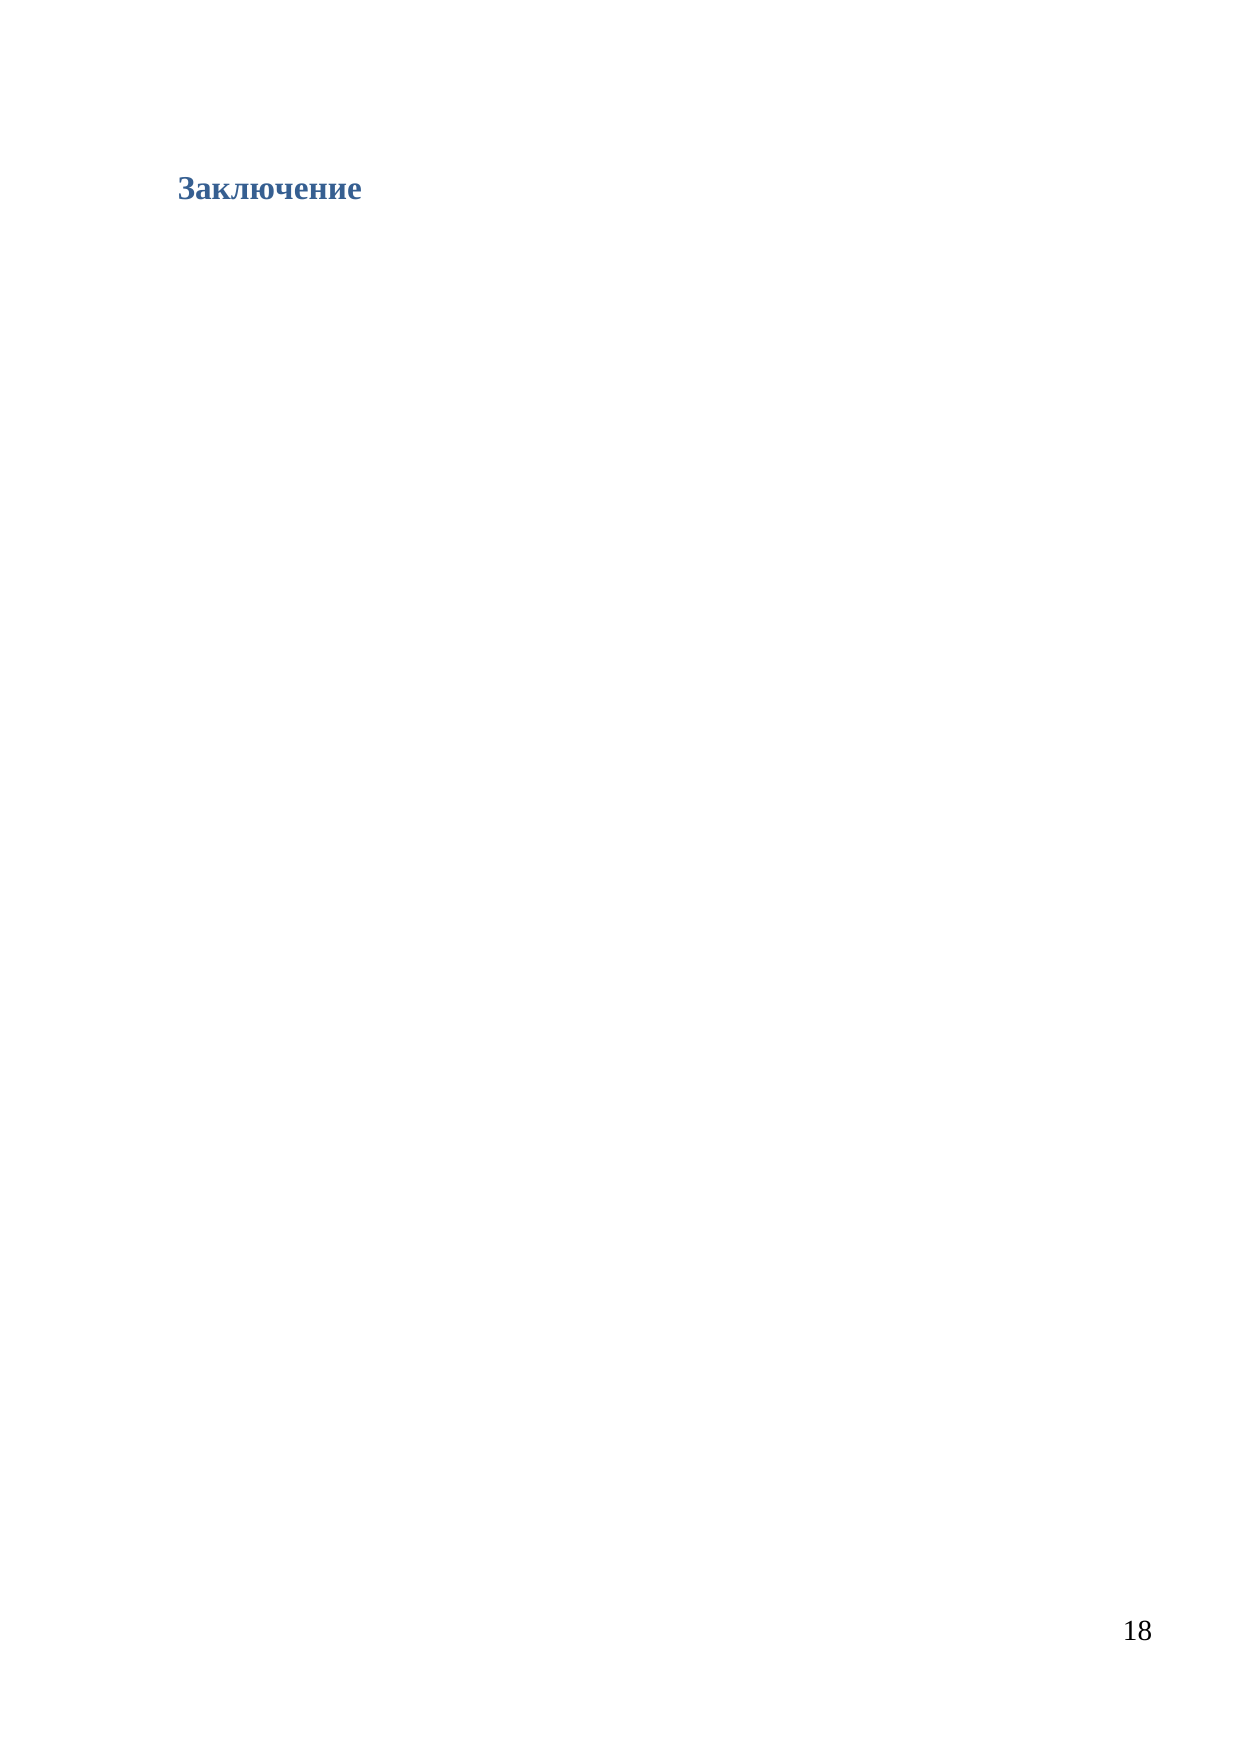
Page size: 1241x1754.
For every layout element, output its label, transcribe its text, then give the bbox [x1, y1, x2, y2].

subtitle Заключение [177, 168, 1152, 206]
